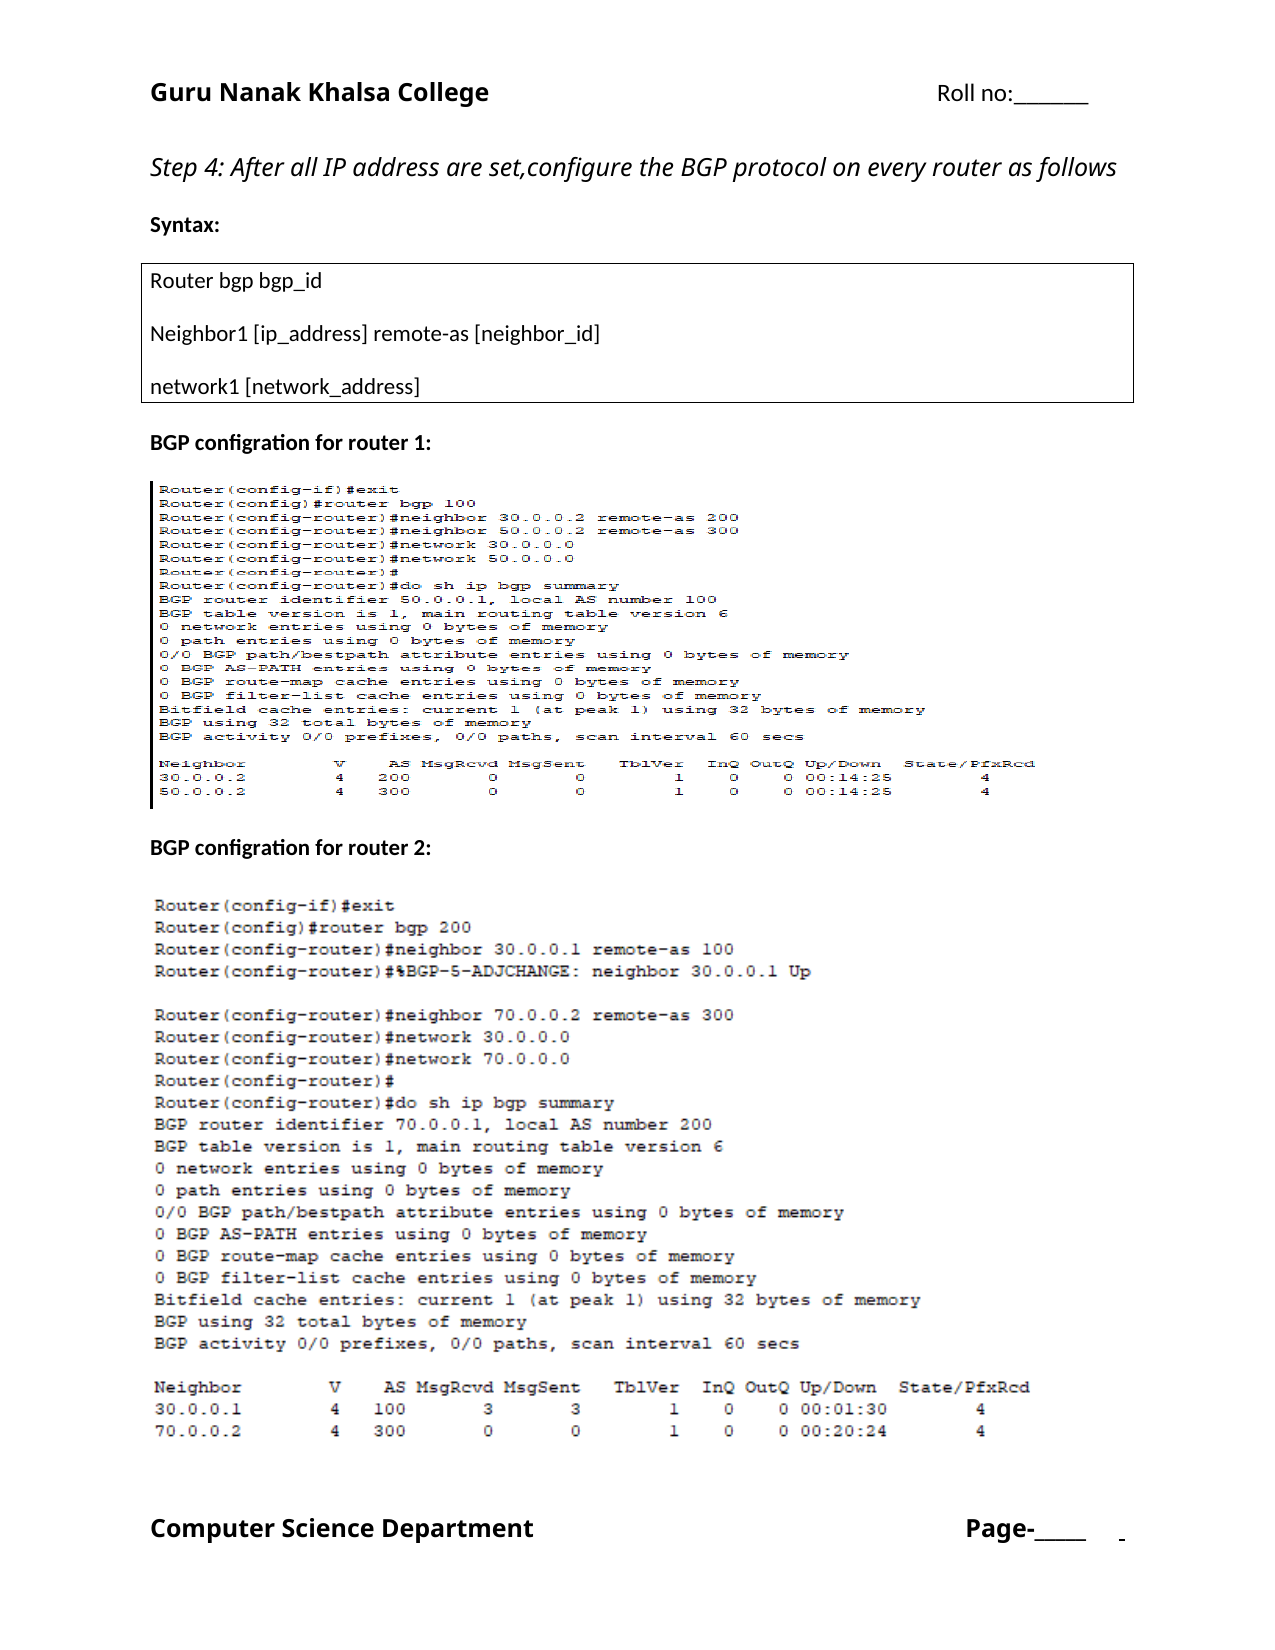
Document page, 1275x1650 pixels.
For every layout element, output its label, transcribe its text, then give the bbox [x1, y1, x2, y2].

text Step 4: After all IP address are set,configure the BGP protocol on every router as follows [150, 150, 1125, 184]
text Router bgp bgp_id [142, 264, 1133, 294]
text Syntax: [150, 210, 1125, 238]
text BGP configration for router 2: [150, 833, 1125, 862]
picture [150, 481, 1093, 809]
picture [150, 886, 1066, 1460]
text BGP configration for router 1: [150, 428, 1125, 456]
text network1 [network_address] [142, 369, 1133, 402]
text Neighbor1 [ip_address] remote-as [neighbor_id] [142, 316, 1133, 347]
